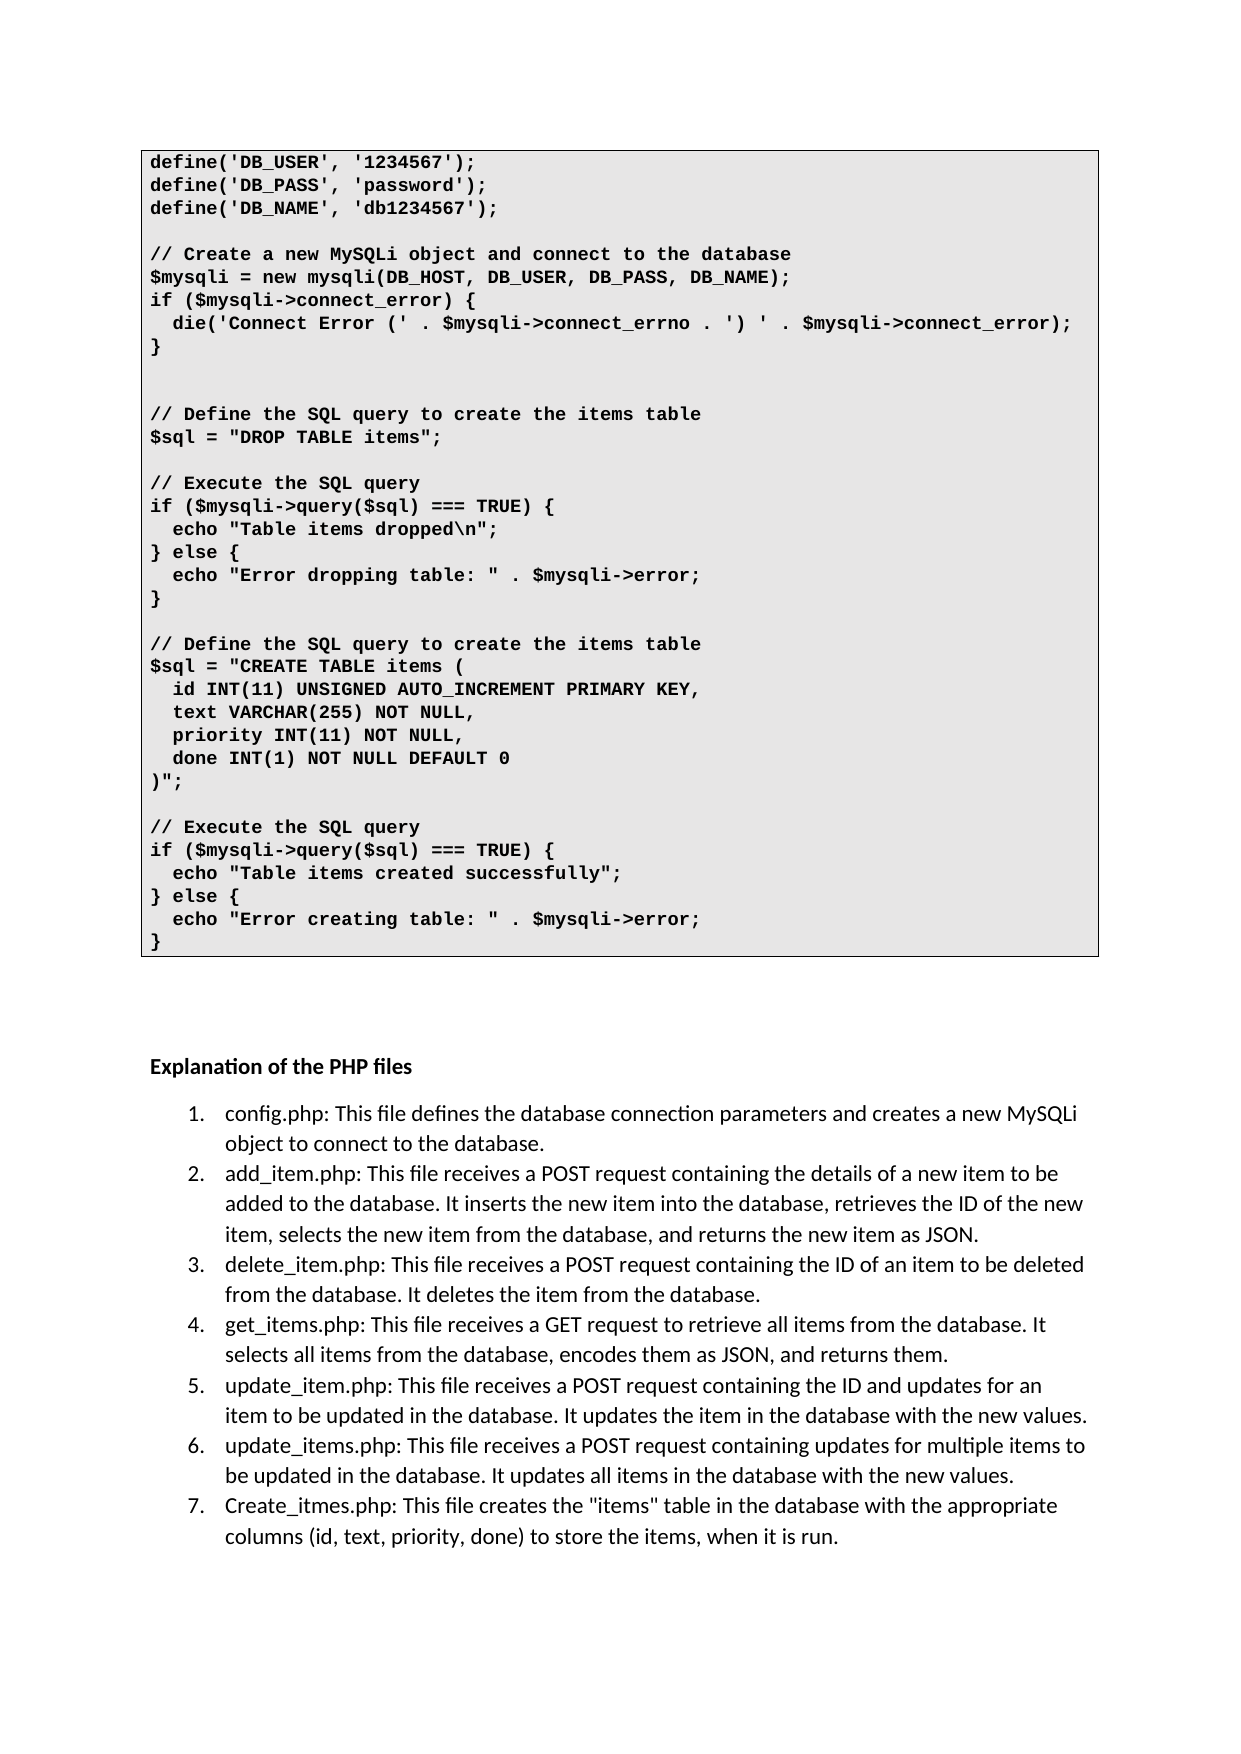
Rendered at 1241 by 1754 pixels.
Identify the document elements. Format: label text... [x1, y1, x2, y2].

list get_items.php: This file receives a GET request to retrieve all items from the database. It selects all items from the database, encodes them as JSON, and returns them. [187, 1310, 1090, 1369]
text } [142, 585, 1098, 608]
text if ($mysqli->connect_error) { [142, 287, 1098, 310]
text } else { [142, 539, 1098, 562]
text )"; [142, 769, 1098, 792]
text if ($mysqli->query($sql) === TRUE) { [142, 494, 1098, 517]
text echo "Table items created successfully"; [142, 860, 1098, 883]
text define('DB_USER', '1234567'); [142, 151, 1098, 173]
text echo "Error creating table: " . $mysqli->error; [142, 906, 1098, 929]
text done INT(1) NOT NULL DEFAULT 0 [142, 746, 1098, 769]
text } else { [142, 883, 1098, 906]
list delete_item.php: This file receives a POST request containing the ID of an item to be deleted from the database. It deletes the item from the database. [187, 1250, 1090, 1308]
text // Execute the SQL query [142, 471, 1098, 494]
text define('DB_PASS', 'password'); [142, 173, 1098, 196]
text id INT(11) UNSIGNED AUTO_INCREMENT PRIMARY KEY, [142, 677, 1098, 700]
text } [142, 333, 1098, 356]
text echo "Table items dropped\n"; [142, 517, 1098, 539]
text Explanation of the PHP files [150, 1052, 1090, 1080]
list Create_itmes.php: This file creates the "items" table in the database with the appropriate columns (id, text, priority, done) to store the items, when it is run. [187, 1492, 1090, 1550]
text $sql = "CREATE TABLE items ( [142, 654, 1098, 677]
text define('DB_NAME', 'db1234567'); [142, 196, 1098, 219]
text $sql = "DROP TABLE items"; [142, 425, 1098, 448]
text // Execute the SQL query [142, 814, 1098, 837]
text // Create a new MySQLi object and connect to the database [142, 242, 1098, 264]
text $mysqli = new mysqli(DB_HOST, DB_USER, DB_PASS, DB_NAME); [142, 264, 1098, 287]
text // Define the SQL query to create the items table [142, 631, 1098, 654]
text text VARCHAR(255) NOT NULL, [142, 700, 1098, 723]
list config.php: This file defines the database connection parameters and creates a new MySQLi object to connect to the database. [187, 1099, 1090, 1157]
text } [142, 929, 1098, 956]
text if ($mysqli->query($sql) === TRUE) { [142, 837, 1098, 860]
text // Define the SQL query to create the items table [142, 402, 1098, 425]
text priority INT(11) NOT NULL, [142, 723, 1098, 746]
list update_item.php: This file receives a POST request containing the ID and updates for an item to be updated in the database. It updates the item in the database with the new values. [187, 1371, 1090, 1429]
text die('Connect Error (' . $mysqli->connect_errno . ') ' . $mysqli->connect_error); [142, 310, 1098, 333]
text echo "Error dropping table: " . $mysqli->error; [142, 562, 1098, 585]
list add_item.php: This file receives a POST request containing the details of a new item to be added to the database. It inserts the new item into the database, retrieves the ID of the new item, selects the new item from the database, and returns the new item as JSON. [187, 1159, 1090, 1248]
list update_items.php: This file receives a POST request containing updates for multiple items to be updated in the database. It updates all items in the database with the new values. [187, 1431, 1090, 1489]
